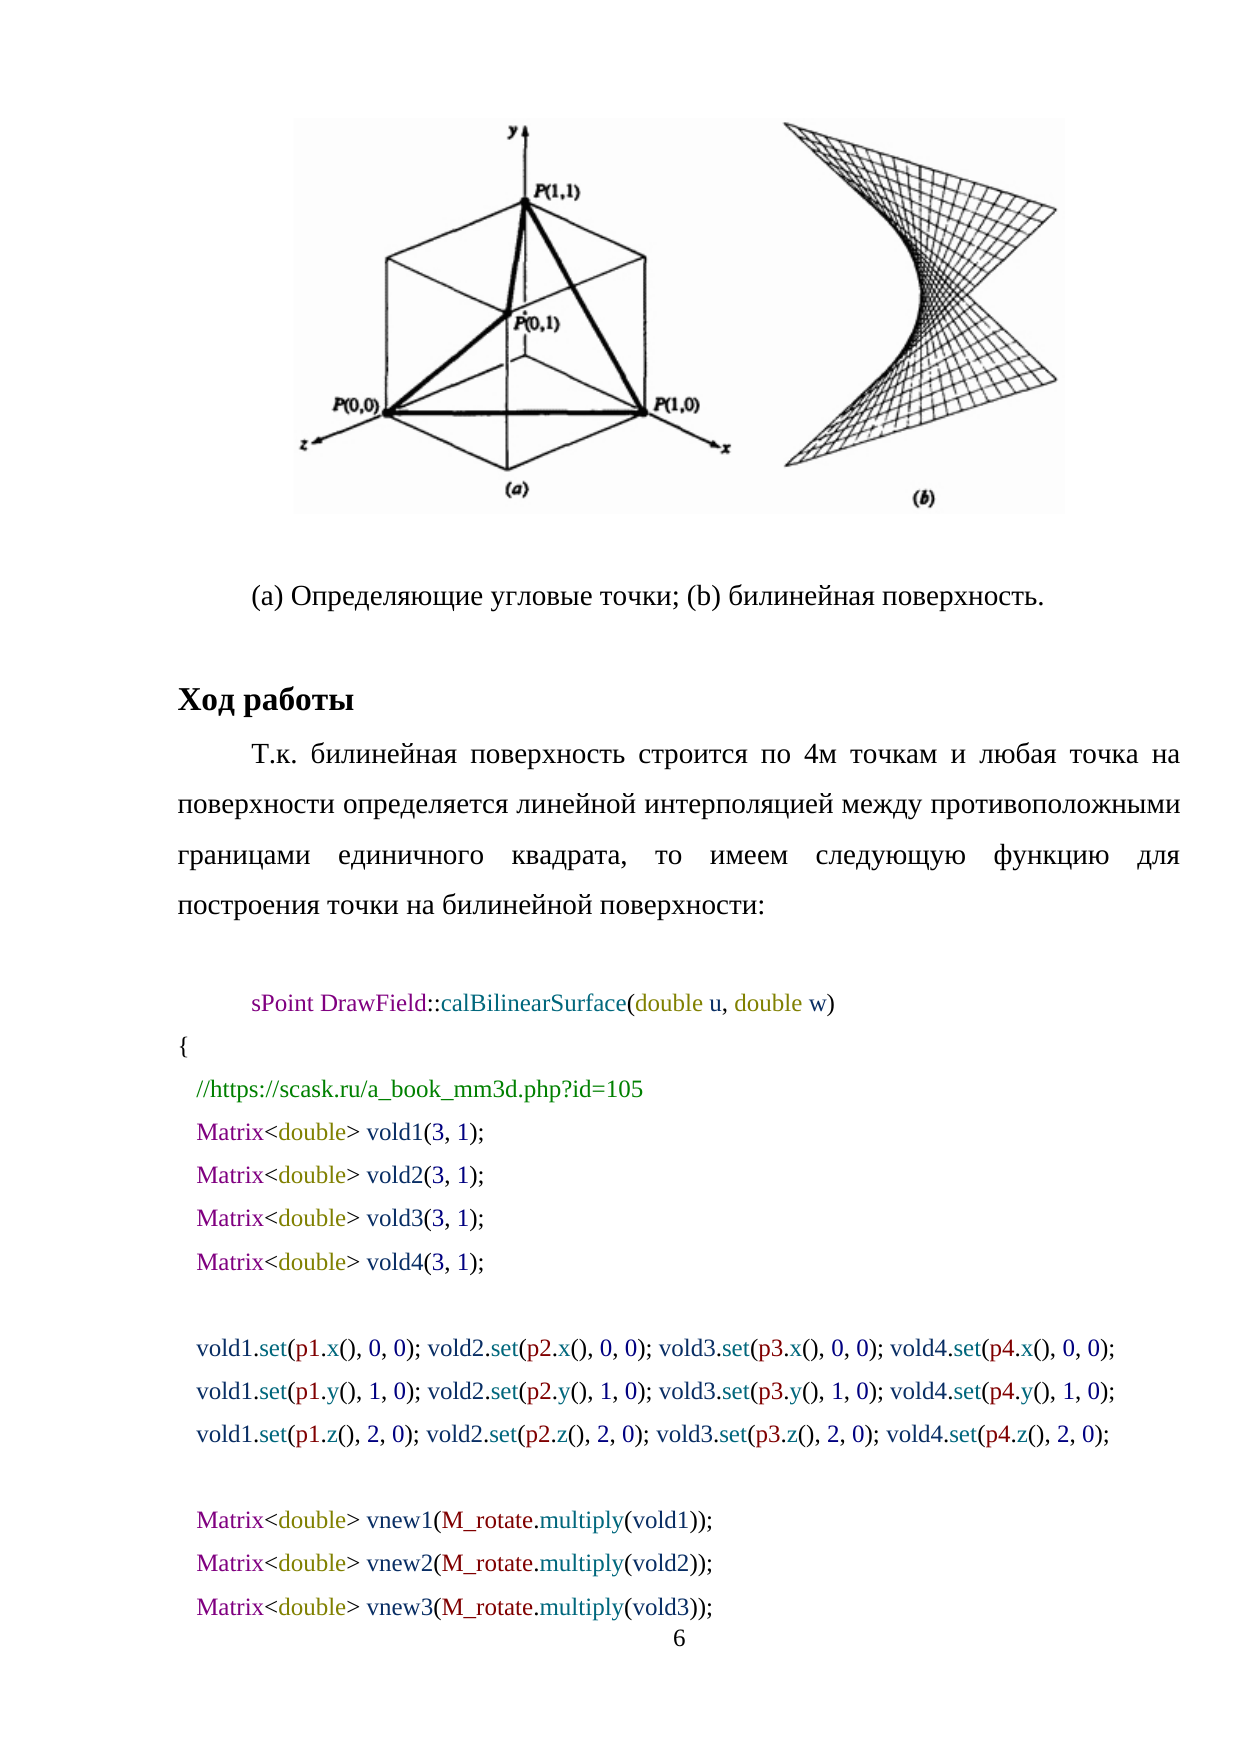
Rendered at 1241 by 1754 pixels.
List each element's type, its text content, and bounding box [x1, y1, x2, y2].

text vold1.set(p1.z(), 2, 0); vold2.set(p2.z(), 2, 0); vold3.set(p3.z(), 2, 0); vold4.set(p4.z(), 2, 0); [177, 1419, 1181, 1448]
text { [177, 1031, 1181, 1060]
text Matrix<double> vnew3(M_rotate.multiply(vold3)); [177, 1592, 1181, 1620]
subtitle Ход работы [177, 679, 1181, 717]
text vold1.set(p1.x(), 0, 0); vold2.set(p2.x(), 0, 0); vold3.set(p3.x(), 0, 0); vold4.set(p4.x(), 0, 0); [177, 1333, 1181, 1362]
text Matrix<double> vold4(3, 1); [177, 1247, 1181, 1275]
text //https://scask.ru/a_book_mm3d.php?id=105 [177, 1074, 1181, 1103]
text Matrix<double> vold1(3, 1); [177, 1117, 1181, 1146]
text Matrix<double> vold2(3, 1); [177, 1160, 1181, 1189]
text vold1.set(p1.y(), 1, 0); vold2.set(p2.y(), 1, 0); vold3.set(p3.y(), 1, 0); vold4.set(p4.y(), 1, 0); [177, 1376, 1181, 1405]
text Matrix<double> vold3(3, 1); [177, 1203, 1181, 1232]
text sPoint DrawField::calBilinearSurface(double u, double w) [177, 988, 1181, 1017]
text Т.к. билинейная поверхность строится по 4м точкам и любая точка на поверхности определяется линейной интерполяцией между противоположными границами единичного квадрата, то имеем следующую функцию для построения точки на билинейной поверхности: [177, 736, 1181, 921]
text Matrix<double> vnew2(M_rotate.multiply(vold2)); [177, 1548, 1181, 1577]
text Matrix<double> vnew1(M_rotate.multiply(vold1)); [177, 1505, 1181, 1534]
picture [293, 118, 1065, 514]
text (а) Определяющие угловые точки; (b) билинейная поверхность. [177, 578, 1181, 612]
